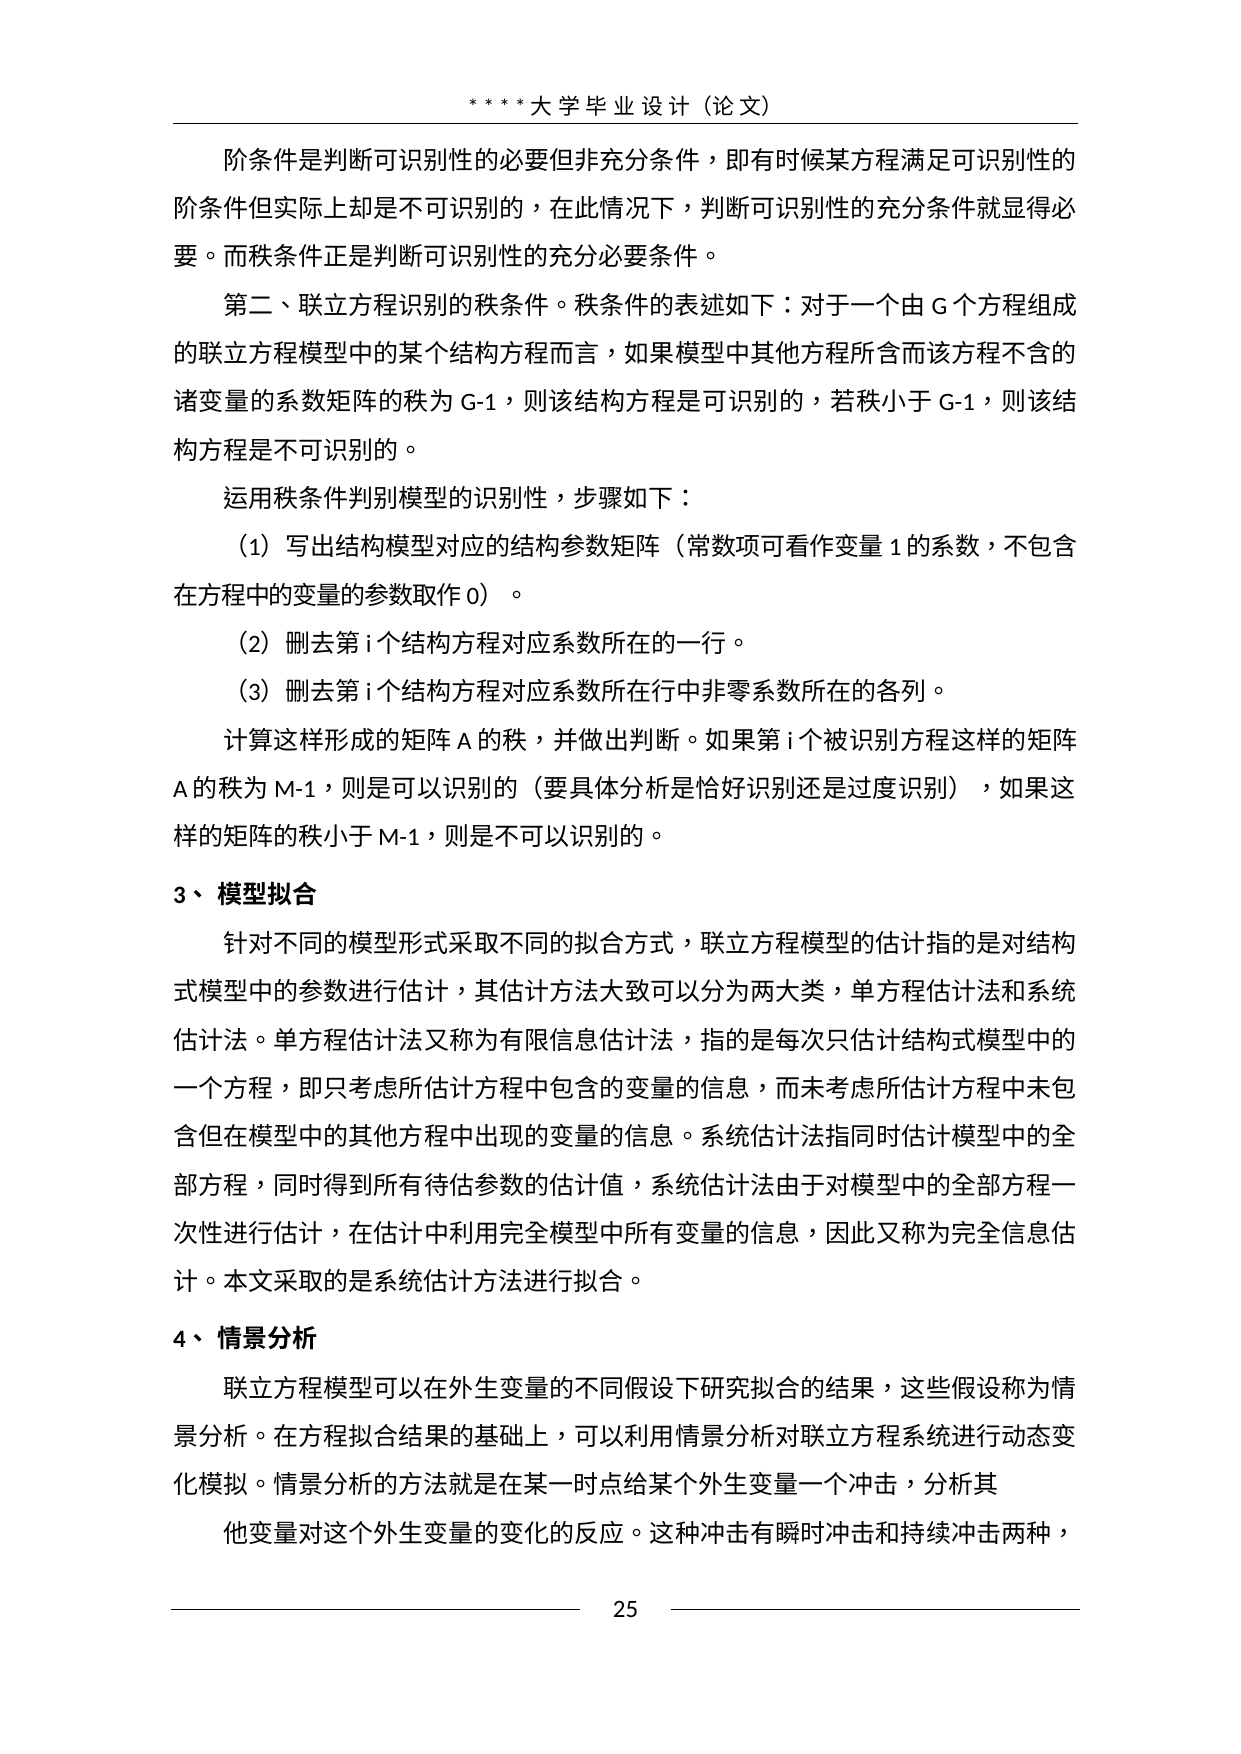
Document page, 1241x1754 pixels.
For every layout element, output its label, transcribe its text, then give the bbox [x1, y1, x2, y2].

text （1）写出结构模型对应的结构参数矩阵（常数项可看作变量1的系数，不包含在方程中的变量的参数取作0）。 [173, 514, 1078, 610]
text （3）删去第i个结构方程对应系数所在行中非零系数所在的各列。 [173, 659, 1078, 707]
text （2）删去第i个结构方程对应系数所在的一行。 [173, 610, 1078, 659]
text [173, 1500, 1078, 1548]
subtitle 4、 情景分析 [173, 1321, 1078, 1355]
text 阶条件是判断可识别性的必要但非充分条件，即有时候某方程满足可识别性的阶条件但实际上却是不可识别的，在此情况下，判断可识别性的充分条件就显得必要。而秩条件正是判断可识别性的充分必要条件。 [173, 127, 1078, 272]
text 计算这样形成的矩阵A的秩，并做出判断。如果第i个被识别方程这样的矩阵A的秩为M-1，则是可以识别的（要具体分析是恰好识别还是过度识别），如果这样的矩阵的秩小于M-1，则是不可以识别的。 [173, 707, 1078, 852]
text 运用秩条件判别模型的识别性，步骤如下： [173, 465, 1078, 514]
subtitle 3、 模型拟合 [173, 876, 1078, 910]
text 针对不同的模型形式采取不同的拟合方式，联立方程模型的估计指的是对结构式模型中的参数进行估计，其估计方法大致可以分为两大类，单方程估计法和系统估计法。单方程估计法又称为有限信息估计法，指的是每次只估计结构式模型中的一个方程，即只考虑所估计方程中包含的变量的信息，而未考虑所估计方程中未包含但在模型中的其他方程中出现的变量的信息。系统估计法指同时估计模型中的全部方程，同时得到所有待估参数的估计值，系统估计法由于对模型中的全部方程一次性进行估计，在估计中利用完全模型中所有变量的信息，因此又称为完全信息估计。本文采取的是系统估计方法进行拟合。 [173, 910, 1078, 1297]
text 第二、联立方程识别的秩条件。秩条件的表述如下：对于一个由G个方程组成的联立方程模型中的某个结构方程而言，如果模型中其他方程所含而该方程不含的诸变量的系数矩阵的秩为G-1，则该结构方程是可识别的，若秩小于G-1，则该结构方程是不可识别的。 [173, 272, 1078, 465]
text 联立方程模型可以在外生变量的不同假设下研究拟合的结果，这些假设称为情景分析。在方程拟合结果的基础上，可以利用情景分析对联立方程系统进行动态变化模拟。情景分析的方法就是在某一时点给某个外生变量一个冲击，分析其 [173, 1355, 1078, 1500]
